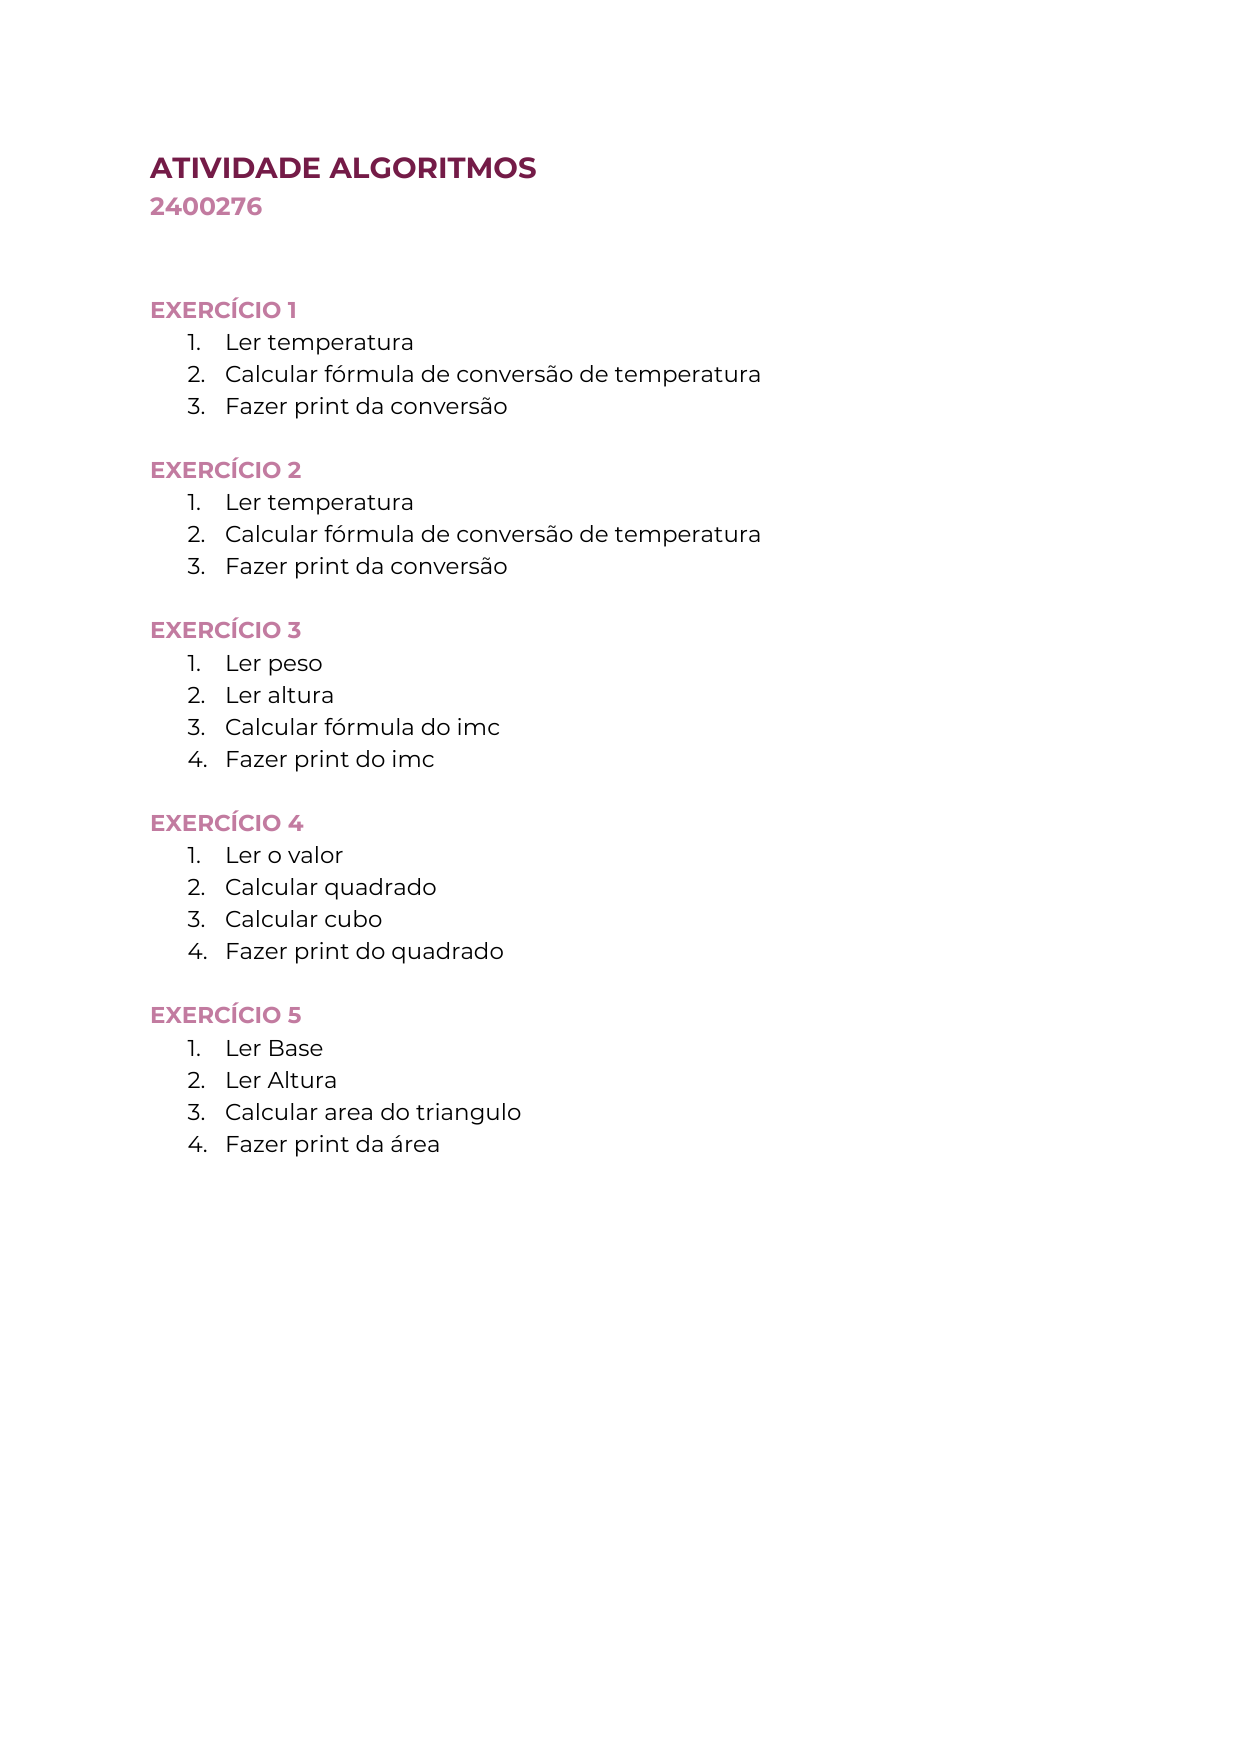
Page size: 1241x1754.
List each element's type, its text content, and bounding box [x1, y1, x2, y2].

list Calcular fórmula de conversão de temperatura [187, 520, 1090, 548]
text EXERCÍCIO 3 [150, 617, 1090, 644]
list Ler o valor [187, 841, 1090, 869]
list Ler temperatura [187, 488, 1090, 516]
list Calcular area do triangulo [187, 1098, 1090, 1126]
list Ler Altura [187, 1066, 1090, 1094]
list Fazer print do quadrado [187, 937, 1090, 965]
list Ler temperatura [187, 328, 1090, 356]
text EXERCÍCIO 1 [150, 296, 1090, 324]
list Fazer print da conversão [187, 392, 1090, 420]
list Calcular quadrado [187, 873, 1090, 901]
list Ler altura [187, 681, 1090, 709]
list Calcular cubo [187, 905, 1090, 933]
text 2400276 [150, 191, 1090, 221]
list Fazer print do imc [187, 745, 1090, 773]
list Calcular fórmula de conversão de temperatura [187, 360, 1090, 388]
list Ler Base [187, 1034, 1090, 1062]
list Fazer print da área [187, 1130, 1090, 1158]
text EXERCÍCIO 5 [150, 1002, 1090, 1029]
text EXERCÍCIO 2 [150, 456, 1090, 484]
list Calcular fórmula do imc [187, 713, 1090, 741]
text ATIVIDADE ALGORITMOS [150, 150, 1090, 186]
list Fazer print da conversão [187, 552, 1090, 580]
list Ler peso [187, 649, 1090, 677]
text EXERCÍCIO 4 [150, 809, 1090, 837]
